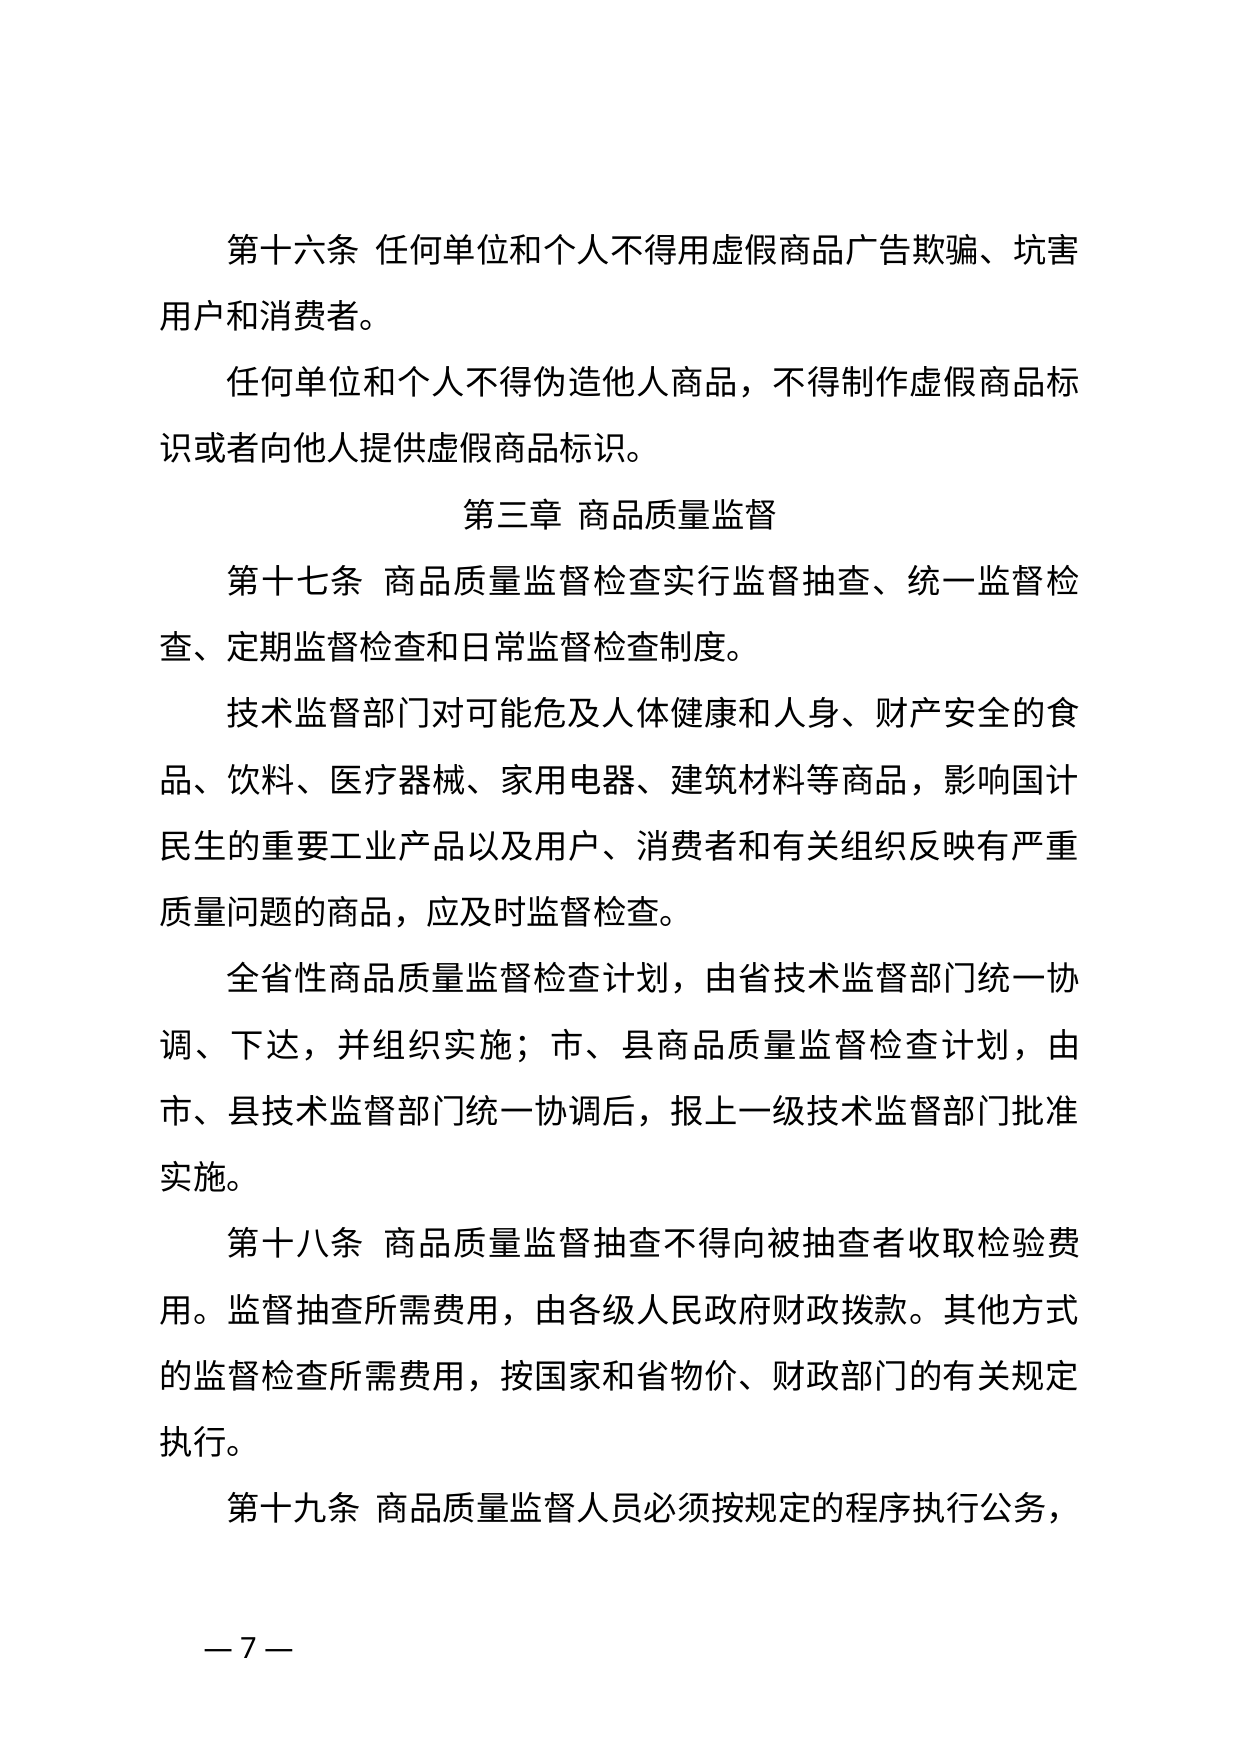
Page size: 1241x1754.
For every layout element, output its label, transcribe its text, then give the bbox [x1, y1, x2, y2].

text 任何单位和个人不得伪造他人商品，不得制作虚假商品标识或者向他人提供虚假商品标识。 [159, 347, 1081, 479]
text 第十七条 商品质量监督检查实行监督抽查、统一监督检查、定期监督检查和日常监督检查制度。 [159, 546, 1081, 678]
text 第十八条 商品质量监督抽查不得向被抽查者收取检验费用。监督抽查所需费用，由各级人民政府财政拨款。其他方式的监督检查所需费用，按国家和省物价、财政部门的有关规定执行。 [159, 1208, 1081, 1473]
text 技术监督部门对可能危及人体健康和人身、财产安全的食品、饮料、医疗器械、家用电器、建筑材料等商品，影响国计民生的重要工业产品以及用户、消费者和有关组织反映有严重质量问题的商品，应及时监督检查。 [159, 678, 1081, 943]
subtitle 第三章 商品质量监督 [159, 479, 1081, 546]
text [159, 1473, 1081, 1539]
text 第十六条 任何单位和个人不得用虚假商品广告欺骗、坑害用户和消费者。 [159, 214, 1081, 347]
text 全省性商品质量监督检查计划，由省技术监督部门统一协调、下达，并组织实施；市、县商品质量监督检查计划，由市、县技术监督部门统一协调后，报上一级技术监督部门批准实施。 [159, 943, 1081, 1208]
